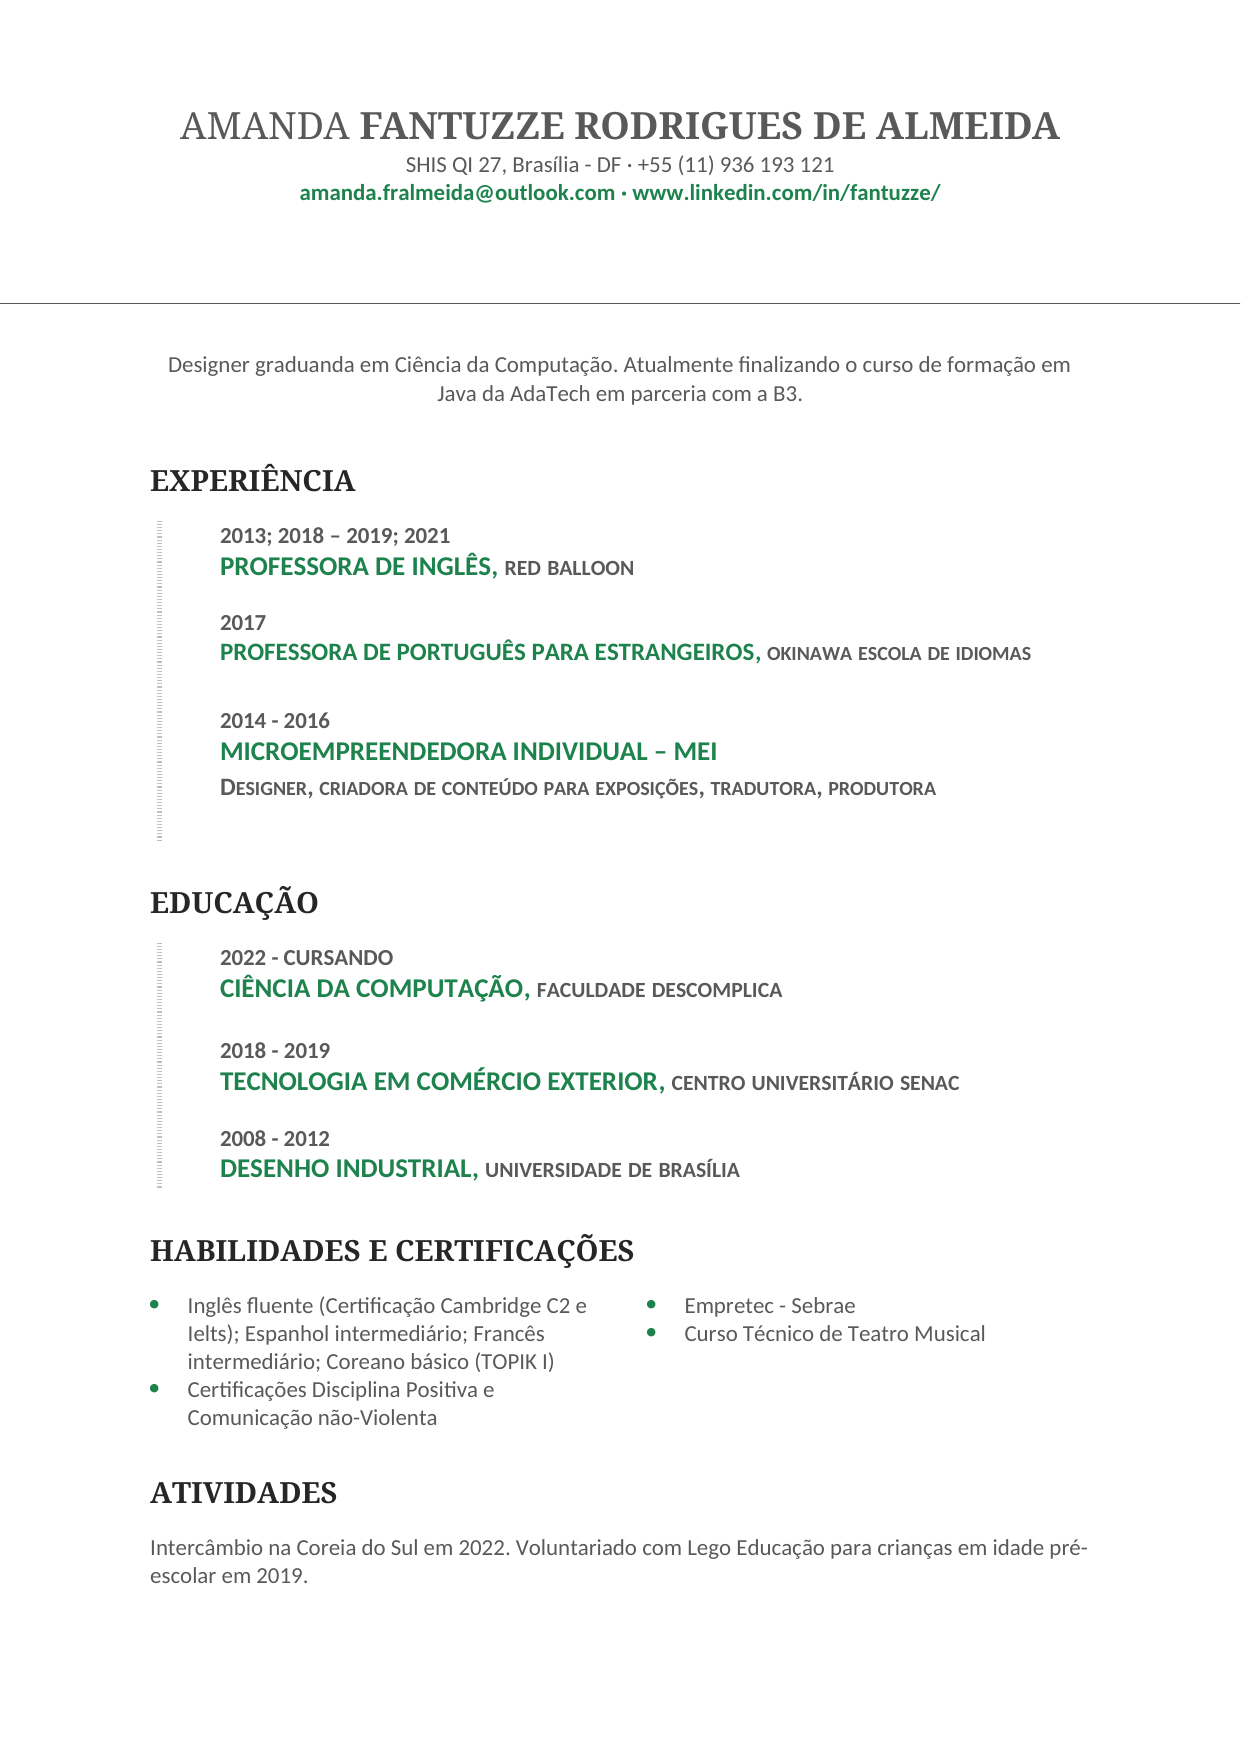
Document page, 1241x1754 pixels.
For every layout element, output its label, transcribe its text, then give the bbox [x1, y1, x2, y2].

table_header Amanda fantuzze rodrigues de almeida SHIS QI 27, Brasília - DF +55 (11) 936 193 121 amanda.fralmeida@outlook.com www.linkedin.com/in/fantuzze/ [150, 99, 1090, 306]
table_header 2013; 2018 – 2019; 2021 professora de inglês, red balloon [160, 521, 1091, 586]
subtitle e certificações [150, 1231, 1090, 1270]
table_cell 2008 - 2012 desenho industrial, universidade de brasília [160, 1101, 1091, 1189]
text Intercâmbio na Coreia do Sul em 2022. Voluntariado com Lego Educação para crianças em idade pré-escolar em 2019. [150, 1533, 1090, 1589]
table_header Empretec - Sebrae Curso Técnico de Teatro Musical [609, 1291, 1090, 1431]
table_header Inglês fluente (Certificação Cambridge C2 e Ielts); Espanhol intermediário; Francês intermediário; Coreano básico (TOPIK I) Certificações Disciplina Positiva e Comunicação não-Violenta [150, 1291, 609, 1431]
table_cell Designer graduanda em Ciência da Computação. Atualmente finalizando o curso de formação em Java da AdaTech em parceria com a B3. [150, 306, 1090, 419]
table_cell 2017 professora de português para estrangeiros, okinawa escola de idiomas 2014 - 2016 microempreendedora individual – mei Designer, criadora de conteúdo para exposições, tradutora, produtora [160, 586, 1091, 841]
table_header 2022 - cursando ciência da computação, faculdade descomplica 2018 - 2019 tecnologia em comércio exterior, centro universitário senac [160, 943, 1091, 1101]
